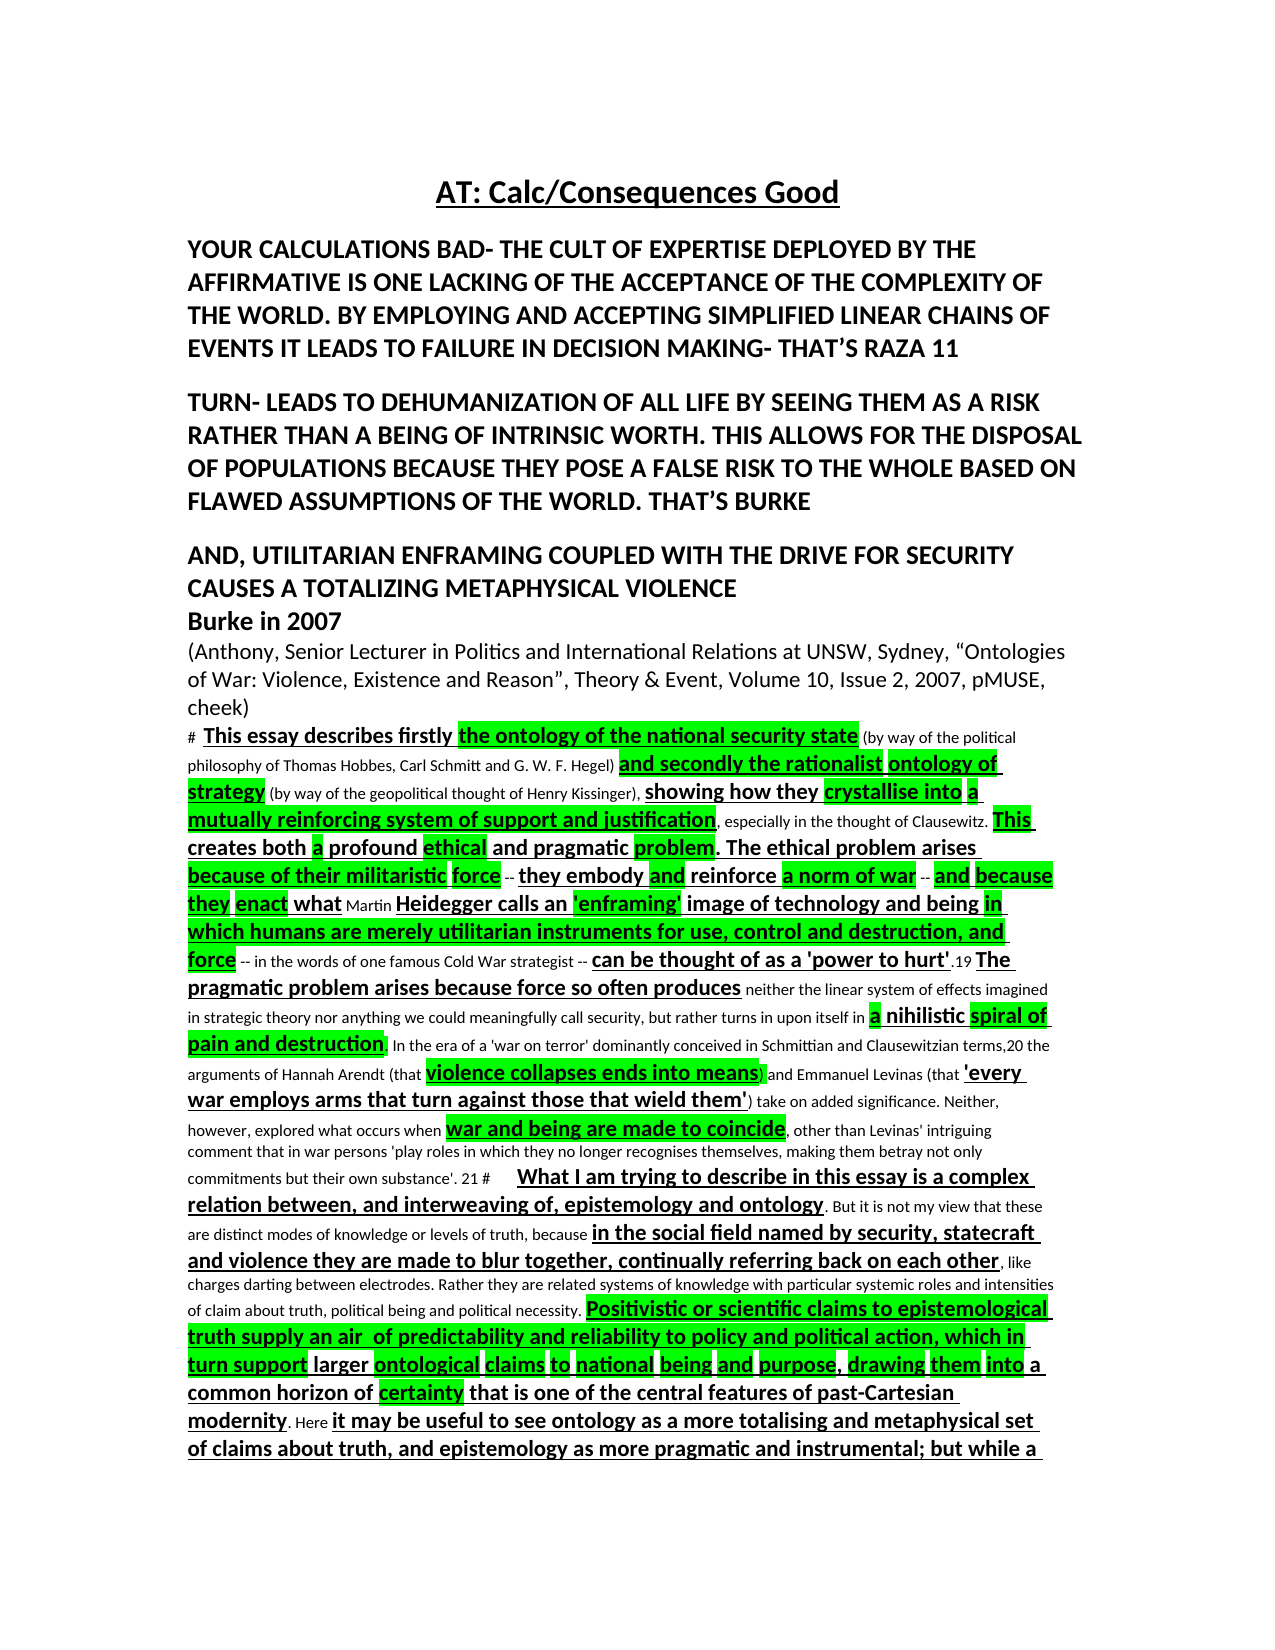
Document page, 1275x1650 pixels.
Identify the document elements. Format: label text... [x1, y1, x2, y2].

subtitle AND, UTILITARIAN ENFRAMING COUPLED WITH THE DRIVE FOR SECURITY CAUSES A TOTALIZING METAPHYSICAL VIOLENCE [187, 538, 1087, 604]
text Burke in 2007 [187, 604, 1087, 637]
subtitle YOUR CALCULATIONS BAD- THE CULT OF EXPERTISE DEPLOYED BY THE AFFIRMATIVE IS ONE LACKING OF THE ACCEPTANCE OF THE COMPLEXITY OF THE WORLD. BY EMPLOYING AND ACCEPTING SIMPLIFIED LINEAR CHAINS OF EVENTS IT LEADS TO FAILURE IN DECISION MAKING- THAT’S RAZA 11 [187, 232, 1087, 364]
text (Anthony, Senior Lecturer in Politics and International Relations at UNSW, Sydney, “Ontologies of War: Violence, Existence and Reason”, Theory & Event, Volume 10, Issue 2, 2007, pMUSE, cheek) [187, 637, 1087, 721]
subtitle TURN- LEADS TO DEHUMANIZATION OF ALL LIFE BY SEEING THEM AS A RISK RATHER THAN A BEING OF INTRINSIC WORTH. THIS ALLOWS FOR THE DISPOSAL OF POPULATIONS BECAUSE THEY POSE A FALSE RISK TO THE WHOLE BASED ON FLAWED ASSUMPTIONS OF THE WORLD. THAT’S BURKE [187, 385, 1087, 517]
subtitle AT: Calc/Consequences Good [187, 171, 1087, 212]
